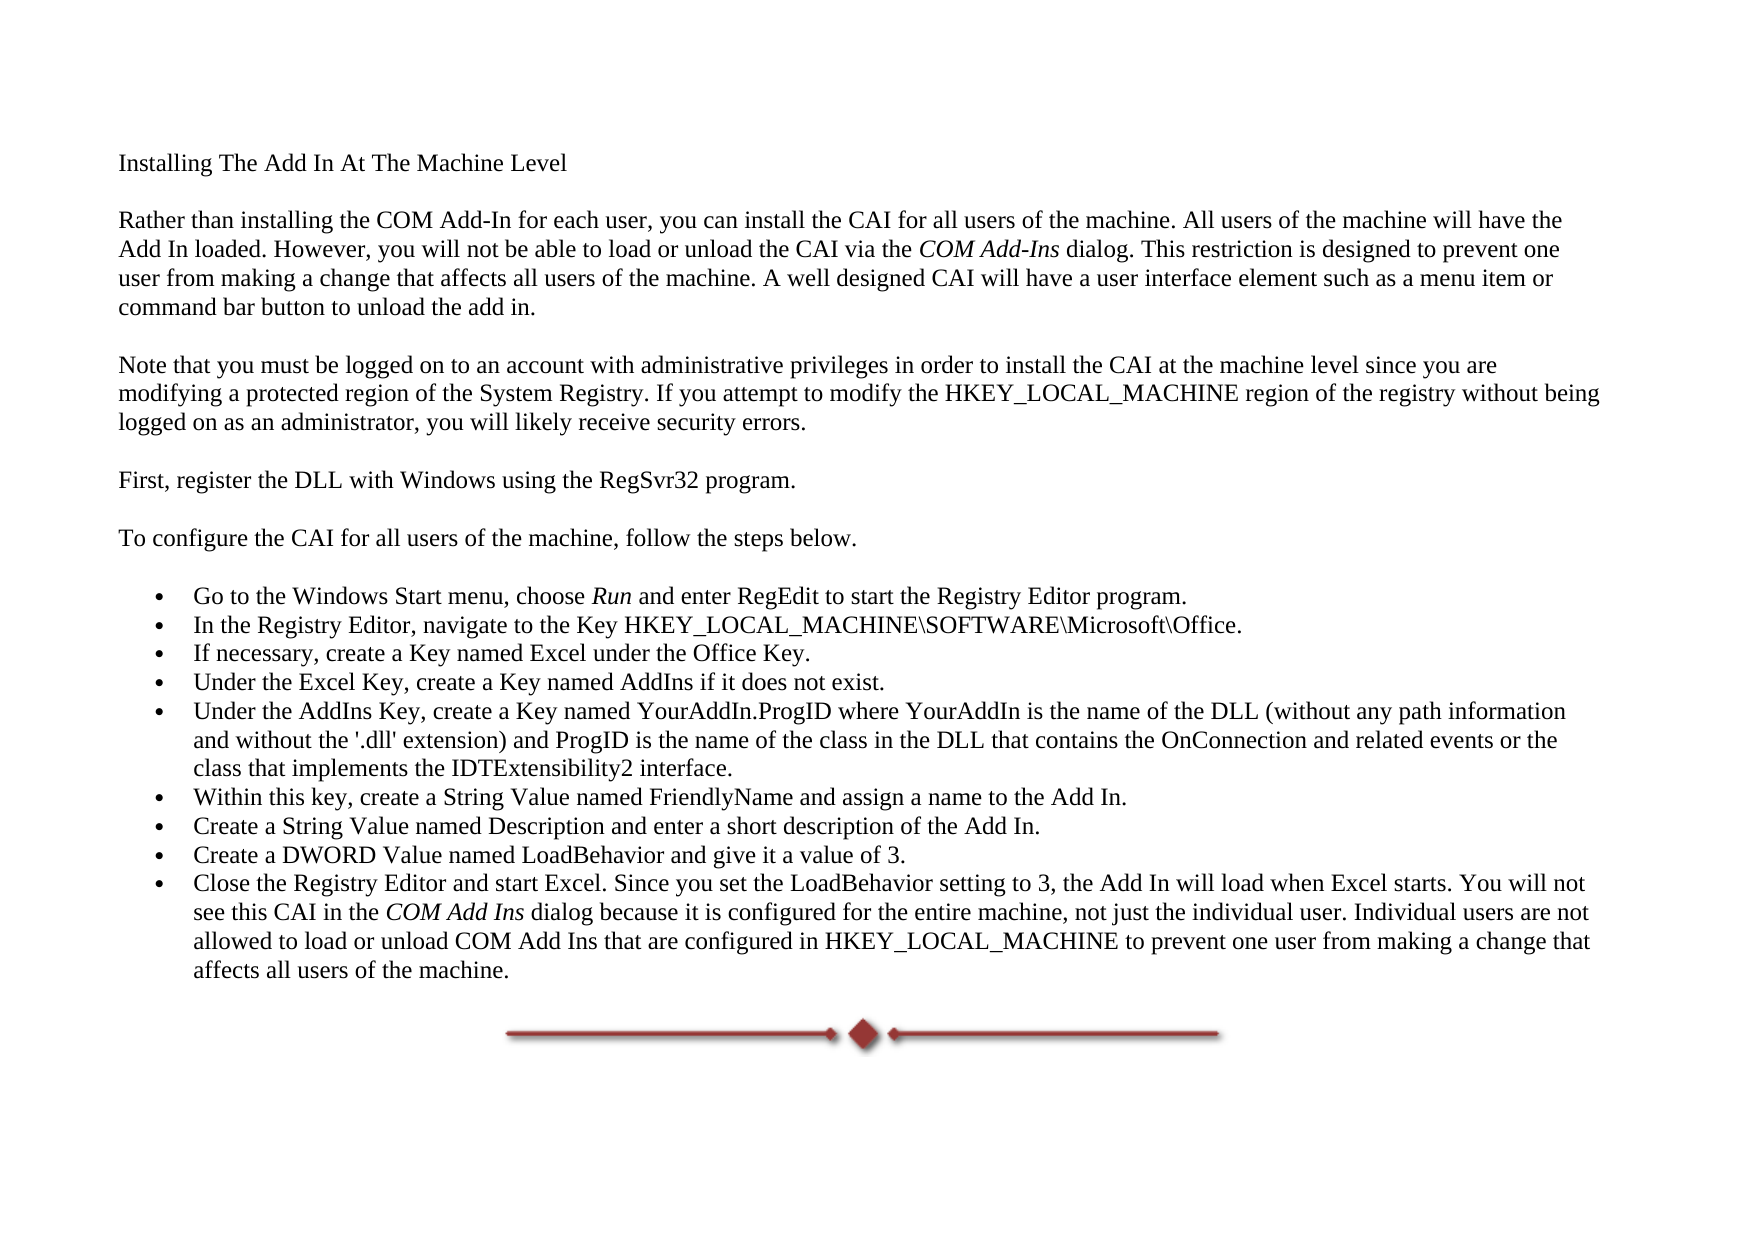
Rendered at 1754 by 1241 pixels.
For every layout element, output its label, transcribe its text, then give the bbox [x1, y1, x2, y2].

list Under the AddIns Key, create a Key named YourAddIn.ProgID where YourAddIn is the name of the DLL (without any path information and without the '.dll' extension) and ProgID is the name of the class in the DLL that contains the OnConnection and related events or the class that implements the IDTExtensibility2 interface. [156, 696, 1606, 782]
picture [487, 1012, 1238, 1057]
list Under the Excel Key, create a Key named AddIns if it does not exist. [156, 667, 1606, 696]
list Create a DWORD Value named LoadBehavior and give it a value of 3. [156, 840, 1606, 868]
list Close the Registry Editor and start Excel. Since you set the LoadBehavior setting to 3, the Add In will load when Excel starts. You will not see this CAI in the COM Add Ins dialog because it is configured for the entire machine, not just the individual user. Individual users are not allowed to load or unload COM Add Ins that are configured in HKEY_LOCAL_MACHINE to prevent one user from making a change that affects all users of the machine. [156, 868, 1606, 983]
list Within this key, create a String Value named FriendlyName and assign a name to the Add In. [156, 782, 1606, 811]
text First, register the DLL with Windows using the RegSvr32 program. [118, 465, 1606, 494]
list Create a String Value named Description and enter a short description of the Add In. [156, 811, 1606, 840]
text Note that you must be logged on to an account with administrative privileges in order to install the CAI at the machine level since you are modifying a protected region of the System Registry. If you attempt to modify the HKEY_LOCAL_MACHINE region of the registry without being logged on as an administrator, you will likely receive security errors. [118, 350, 1606, 436]
list If necessary, create a Key named Excel under the Office Key. [156, 638, 1606, 667]
text Installing The Add In At The Machine Level [118, 148, 1606, 176]
list In the Registry Editor, navigate to the Key HKEY_LOCAL_MACHINE\SOFTWARE\Microsoft\Office. [156, 610, 1606, 638]
list Go to the Windows Start menu, choose Run and enter RegEdit to start the Registry Editor program. [156, 581, 1606, 610]
text To configure the CAI for all users of the machine, follow the steps below. [118, 523, 1606, 552]
text Rather than installing the COM Add-In for each user, you can install the CAI for all users of the machine. All users of the machine will have the Add In loaded. However, you will not be able to load or unload the CAI via the COM Add-Ins dialog. This restriction is designed to prevent one user from making a change that affects all users of the machine. A well designed CAI will have a user interface element such as a menu item or command bar button to unload the add in. [118, 206, 1606, 321]
